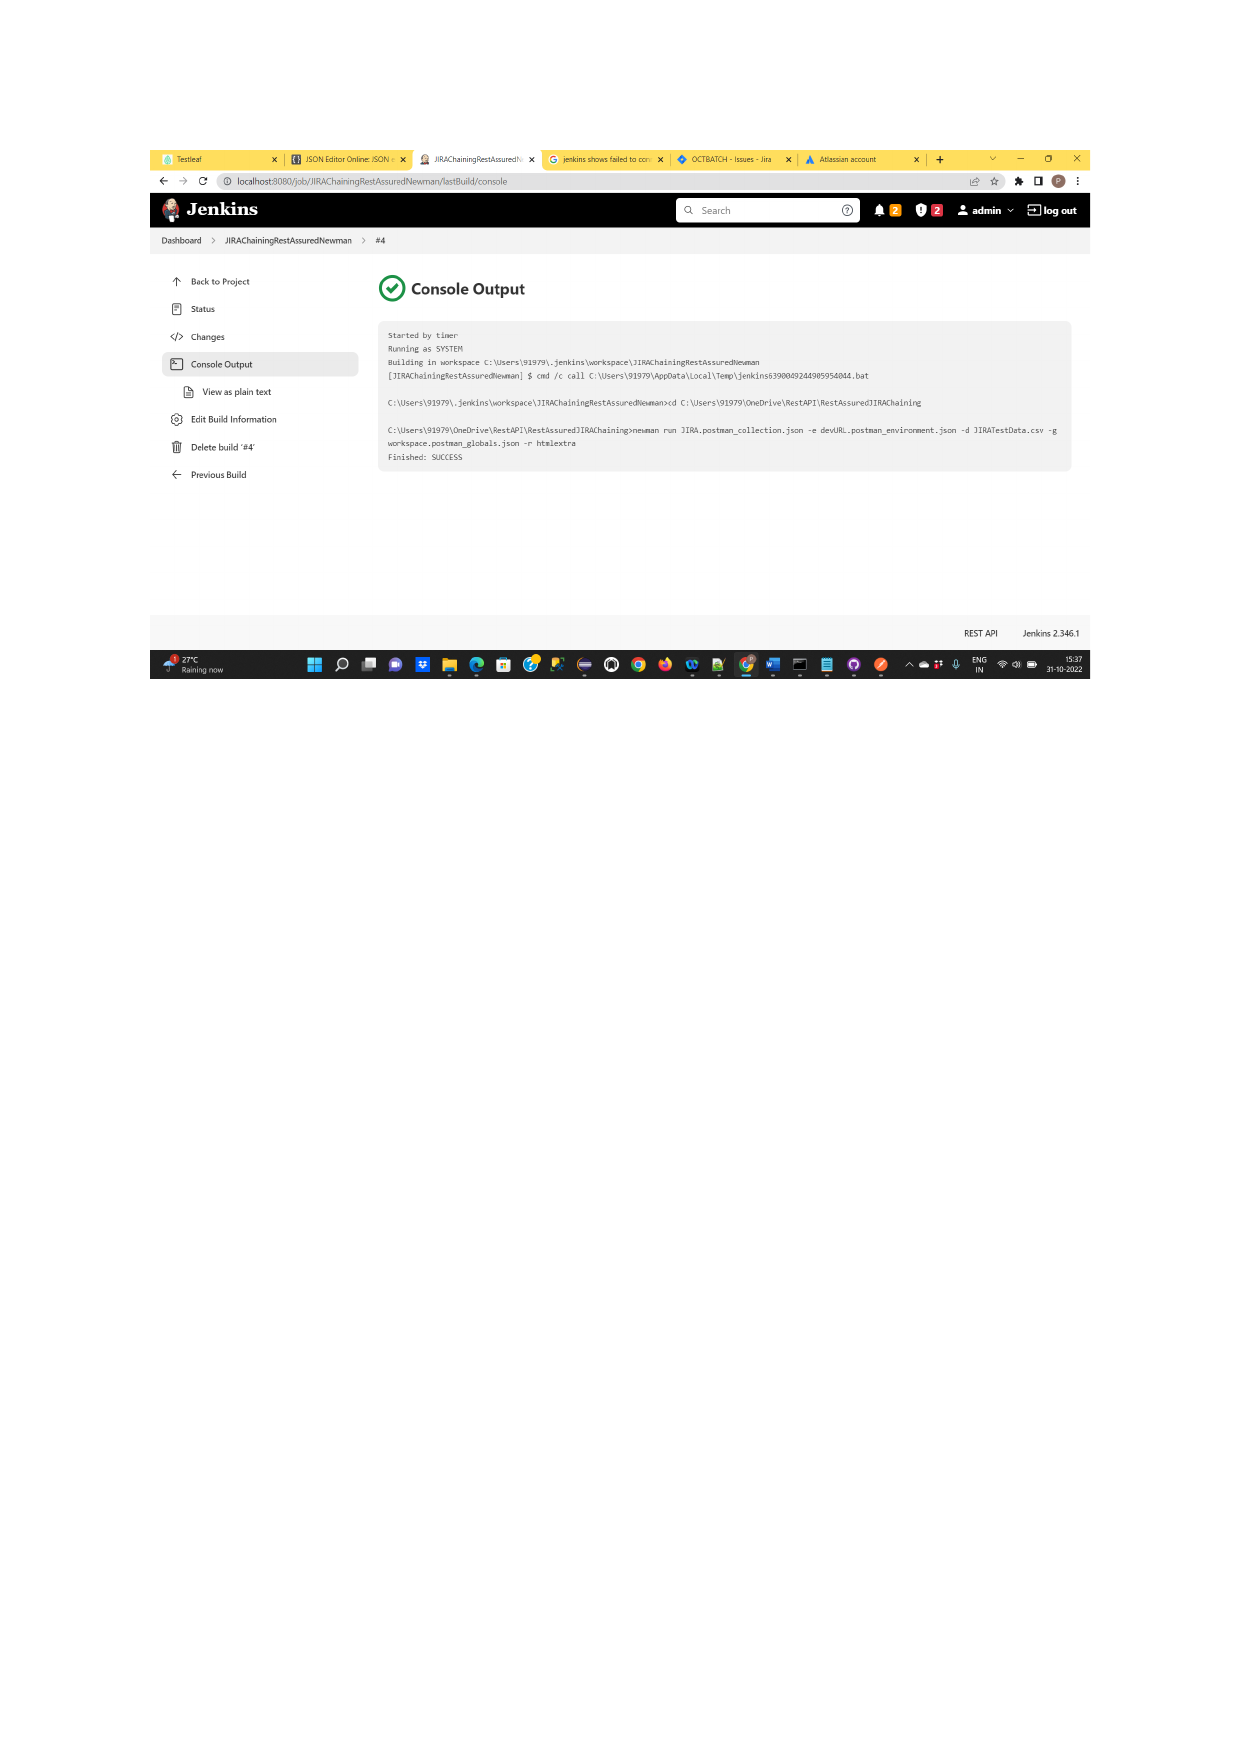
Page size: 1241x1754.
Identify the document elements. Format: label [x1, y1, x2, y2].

picture [150, 150, 1091, 679]
